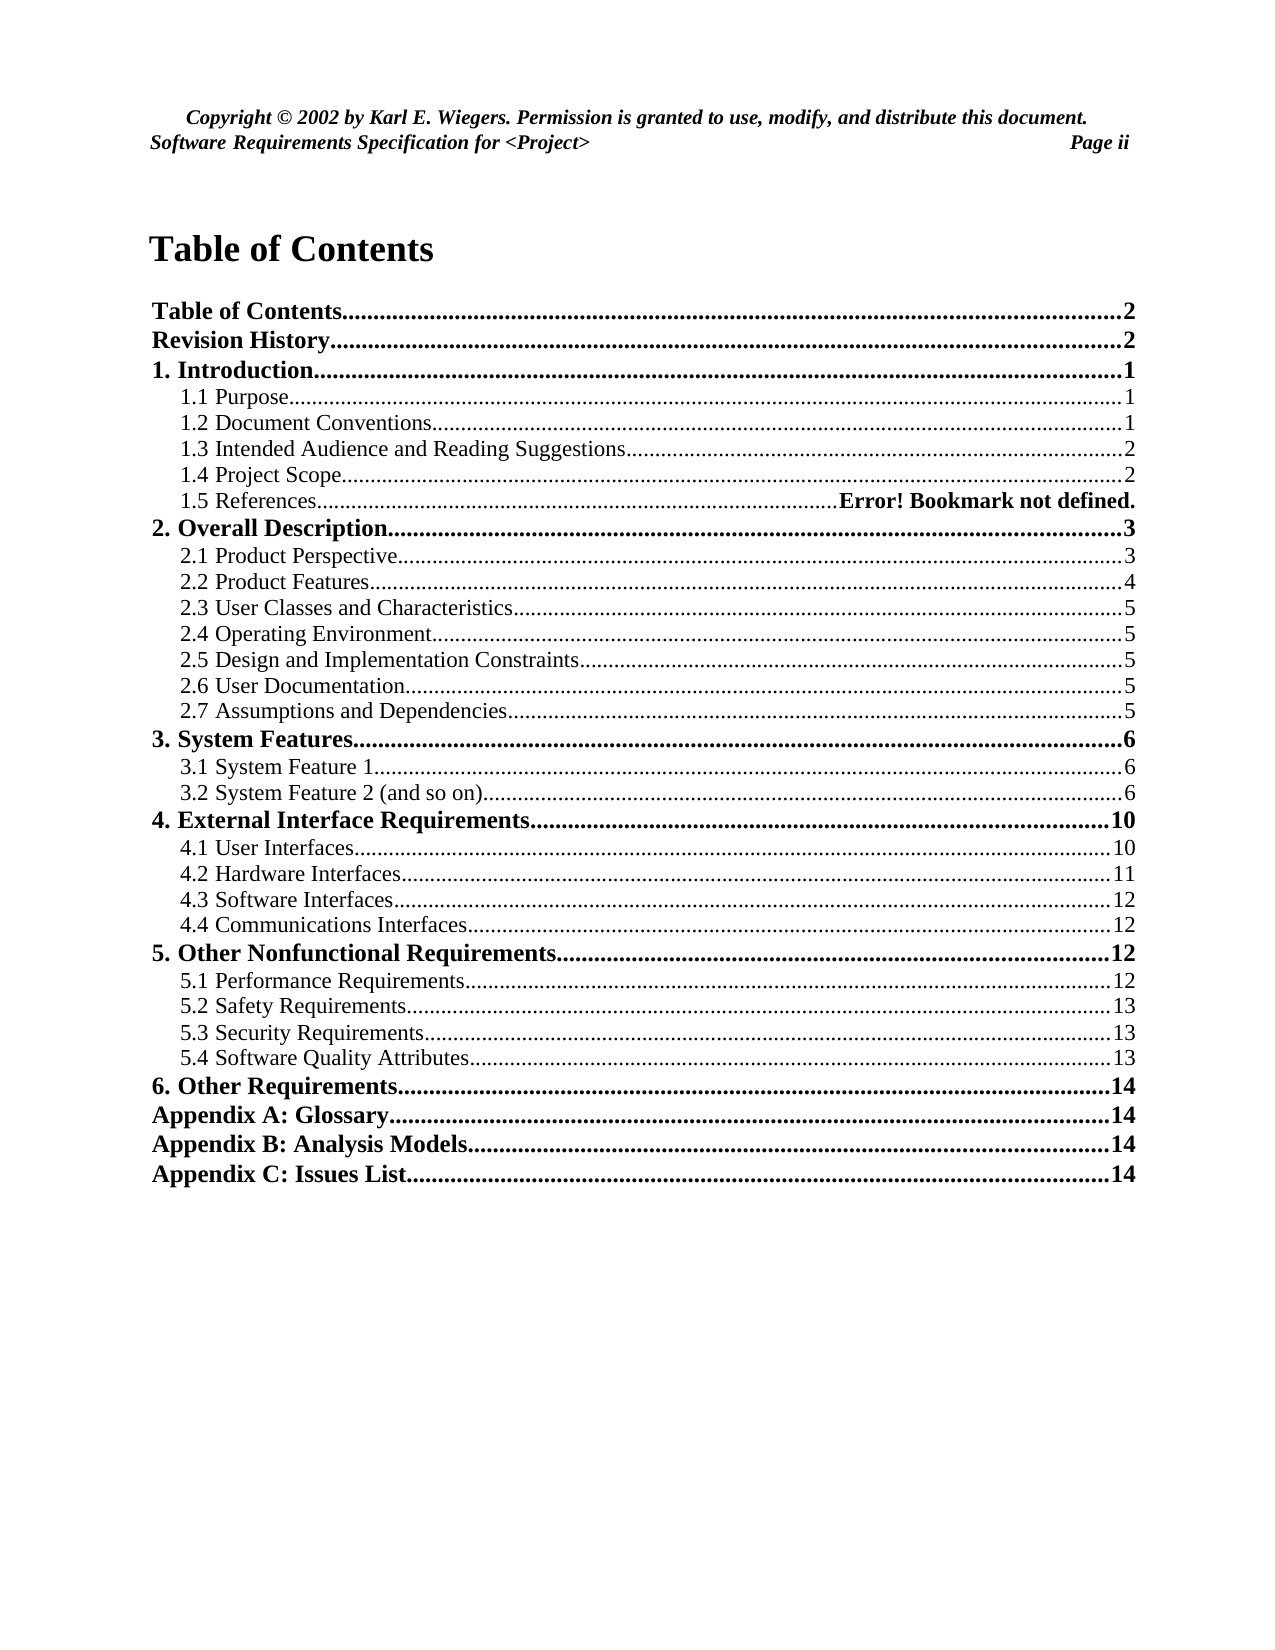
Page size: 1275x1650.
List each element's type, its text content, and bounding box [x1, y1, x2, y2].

text Software Requirements Specification for <Project> Page ii [150, 130, 1137, 154]
text Copyright © 2002 by Karl E. Wiegers. Permission is granted to use, modify, and distribute this document. [186, 105, 1138, 129]
